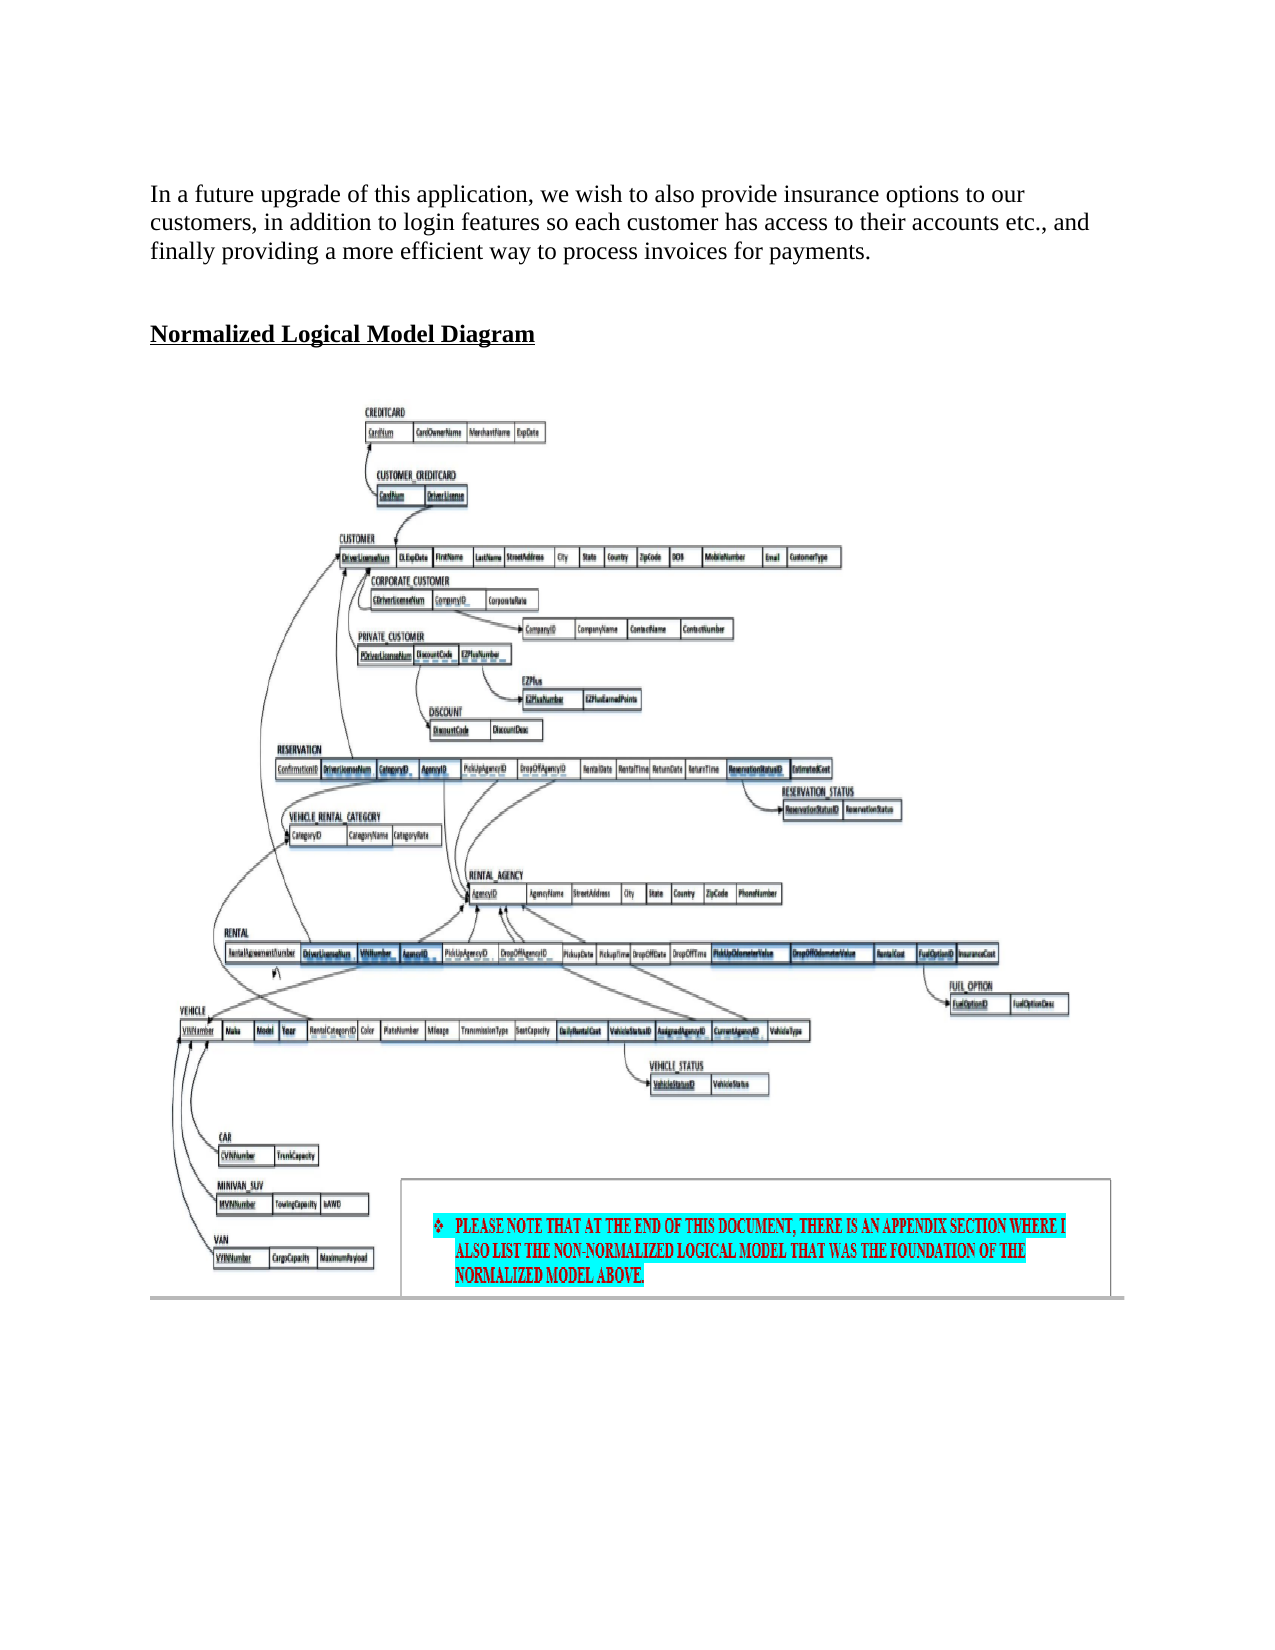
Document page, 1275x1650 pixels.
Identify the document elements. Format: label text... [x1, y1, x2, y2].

text Normalized Logical Model Diagram [150, 319, 1125, 348]
text In a future upgrade of this application, we wish to also provide insurance options to our customers, in addition to login features so each customer has access to their accounts etc., and finally providing a more efficient way to process invoices for payments. [150, 179, 1125, 265]
picture [150, 372, 1125, 1300]
